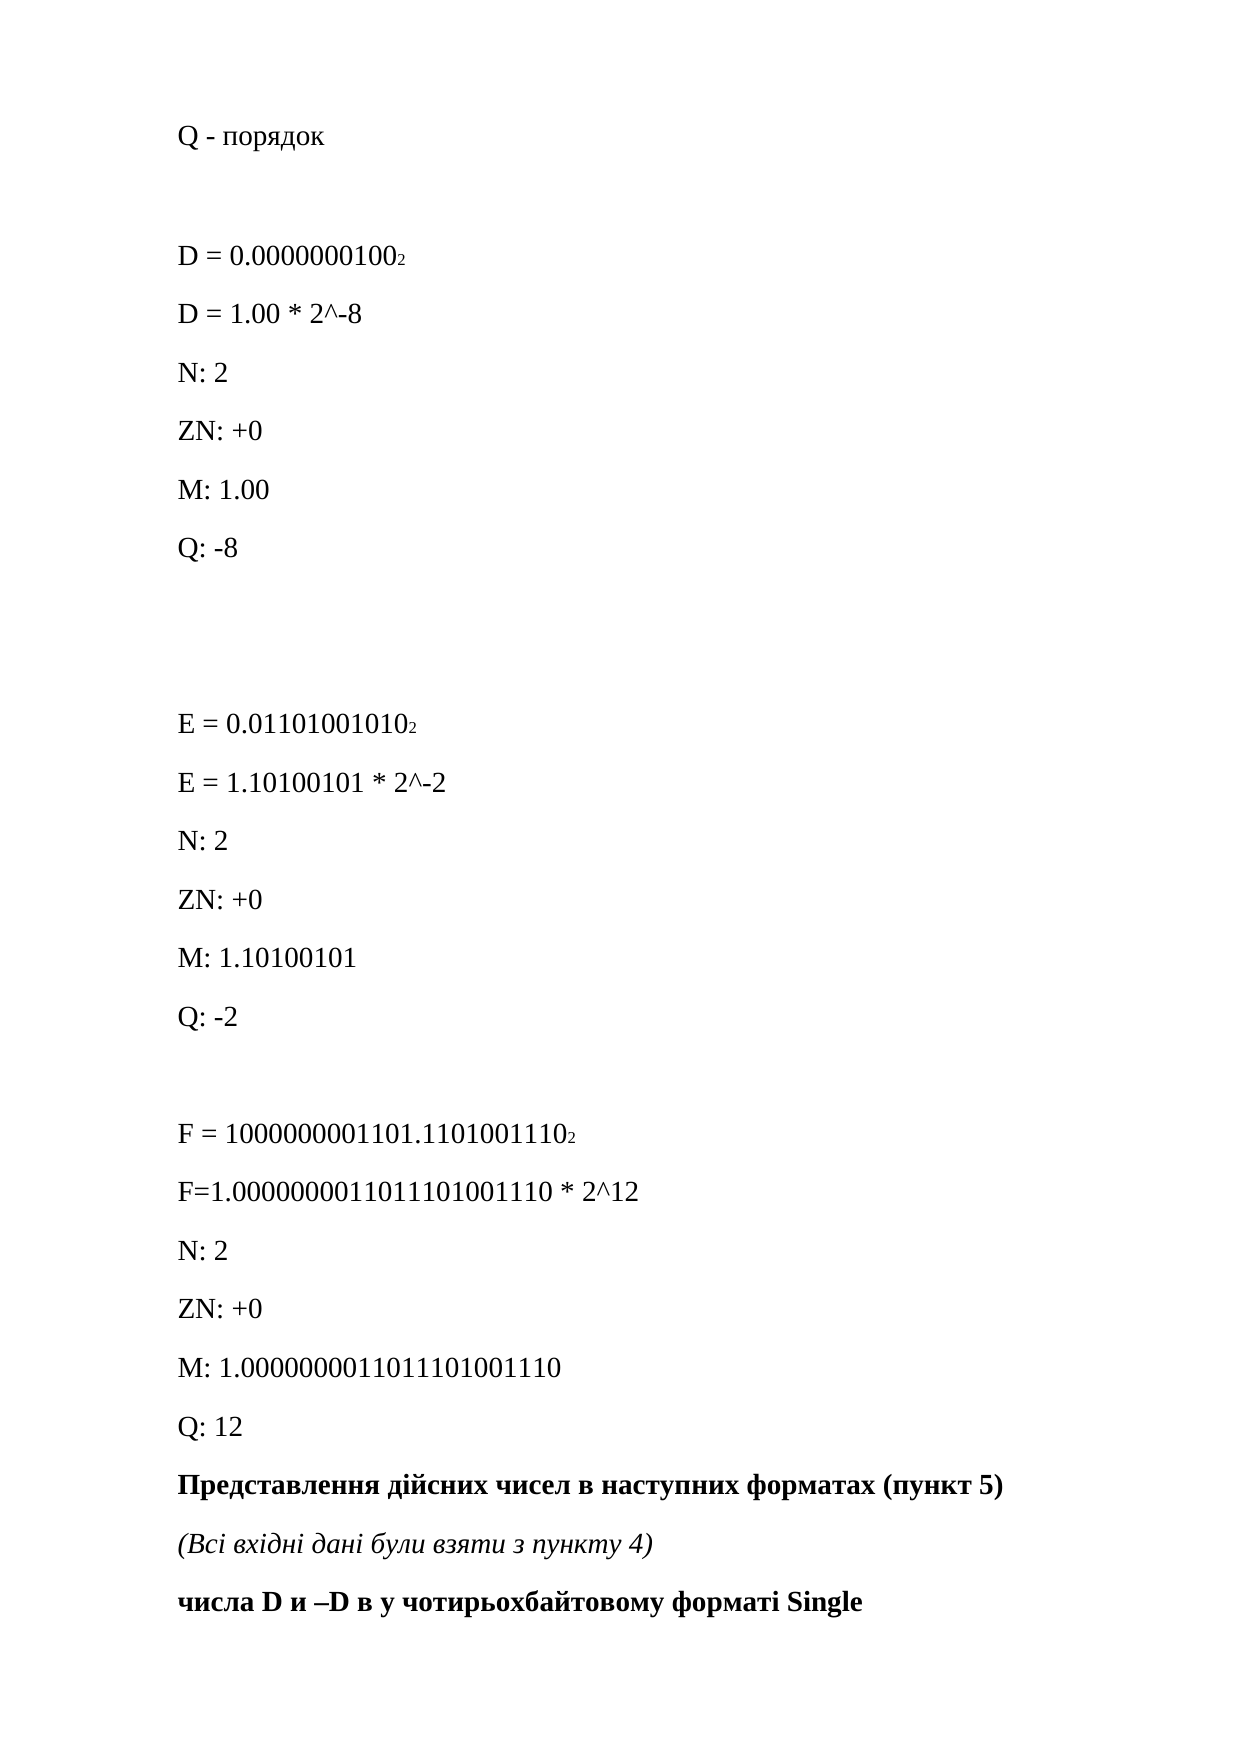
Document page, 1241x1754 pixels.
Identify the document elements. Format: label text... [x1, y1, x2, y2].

text ZN: +0 [177, 1292, 1152, 1325]
text F=1.0000000011011101001110 * 2^12 [177, 1174, 1152, 1208]
text ZN: +0 [177, 413, 1152, 447]
text числа D и –D в у чотирьохбайтовому форматі Single [177, 1584, 1152, 1618]
text N: 2 [177, 1233, 1152, 1267]
text E = 0.011010010102 [177, 706, 1152, 740]
text Q: -2 [177, 999, 1152, 1032]
text F = 1000000001101.11010011102 [177, 1116, 1152, 1149]
text ZN: +0 [177, 882, 1152, 915]
text Представлення дійсних чисел в наступних форматах (пункт 5) [177, 1467, 1152, 1501]
text Q: -8 [177, 531, 1152, 564]
text M: 1.0000000011011101001110 [177, 1350, 1152, 1384]
text Q - порядок [177, 118, 1152, 152]
text D = 0.00000001002 [177, 238, 1152, 271]
text E = 1.10100101 * 2^-2 [177, 765, 1152, 798]
text N: 2 [177, 355, 1152, 388]
text M: 1.10100101 [177, 940, 1152, 974]
text Q: 12 [177, 1409, 1152, 1442]
text M: 1.00 [177, 472, 1152, 506]
text N: 2 [177, 823, 1152, 857]
text (Всі вхідні дані були взяти з пункту 4) [177, 1526, 1152, 1559]
text D = 1.00 * 2^-8 [177, 296, 1152, 330]
